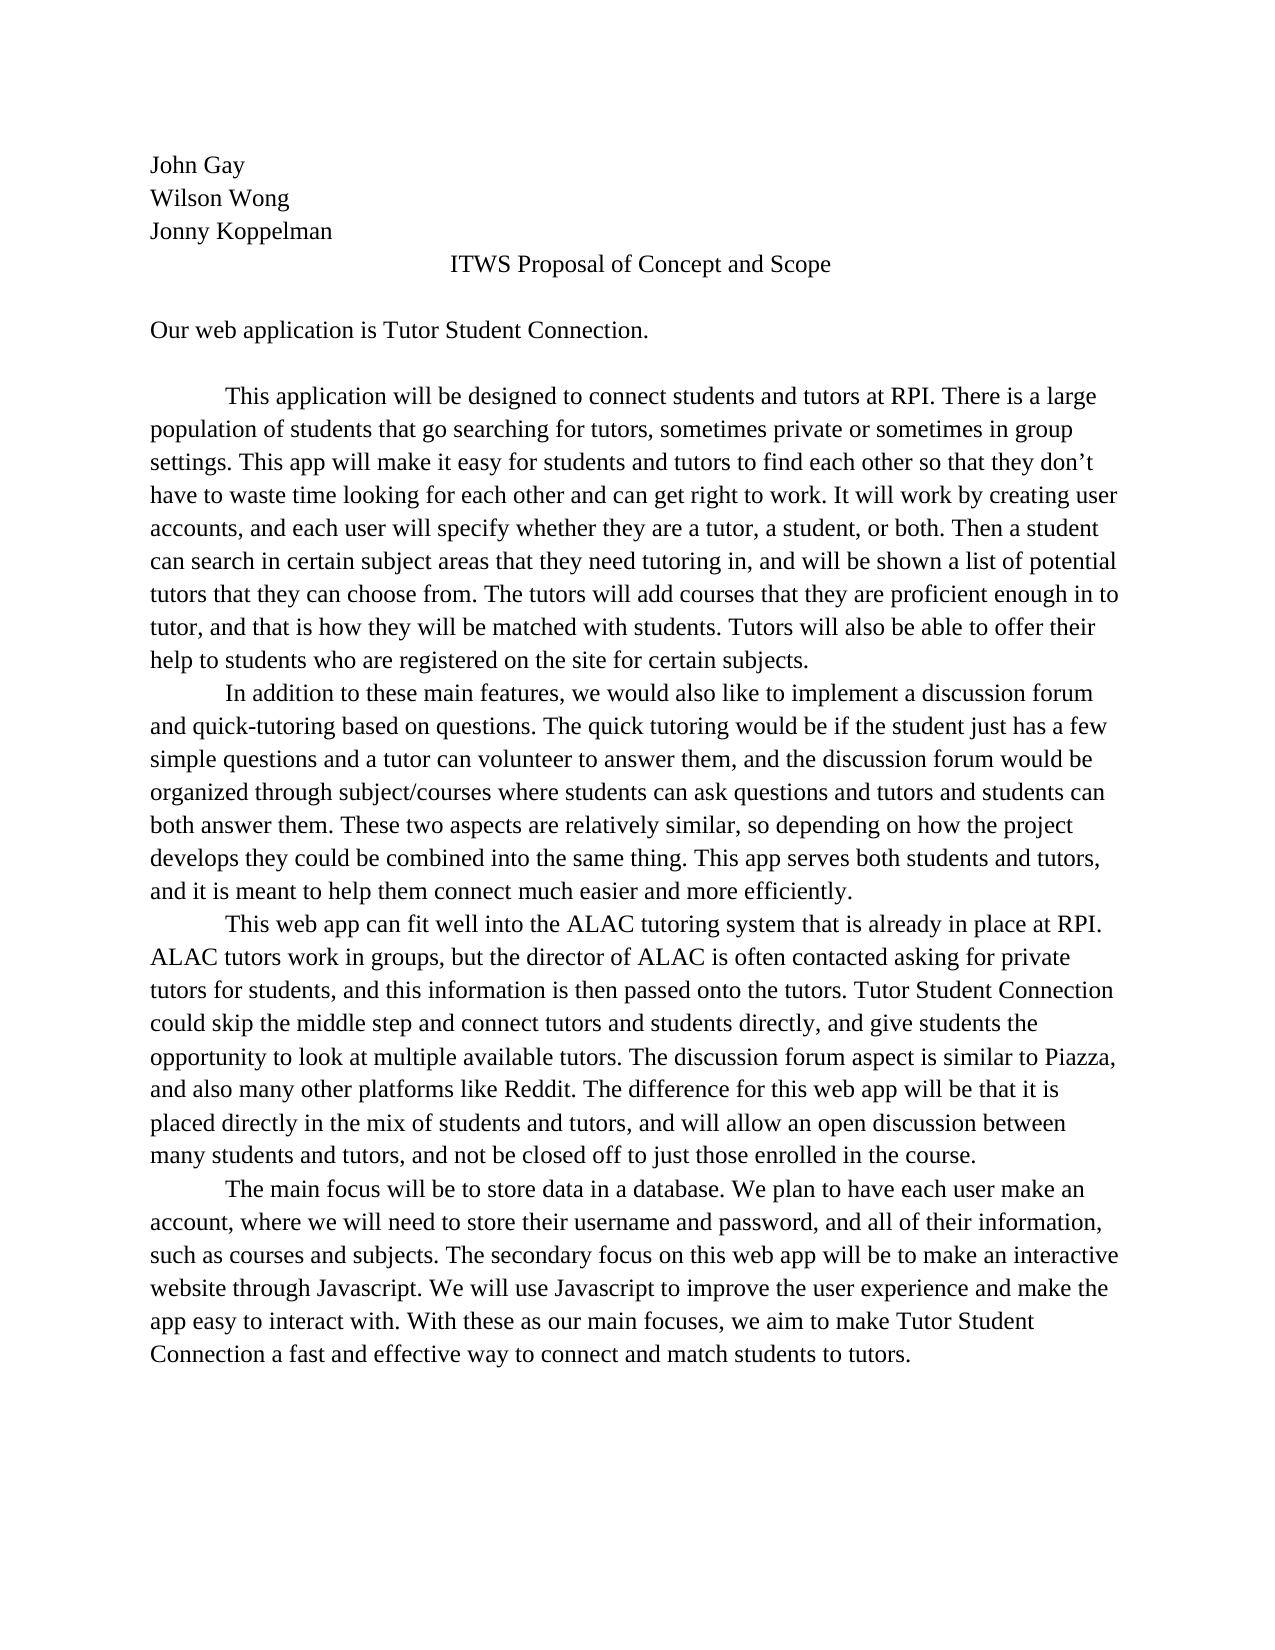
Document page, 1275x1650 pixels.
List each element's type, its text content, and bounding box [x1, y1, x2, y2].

text Jonny Koppelman [150, 216, 1125, 245]
text In addition to these main features, we would also like to implement a discussion forum and quick-tutoring based on questions. The quick tutoring would be if the student just has a few simple questions and a tutor can volunteer to answer them, and the discussion forum would be organized through subject/courses where students can ask questions and tutors and students can both answer them. These two aspects are relatively similar, so depending on how the project develops they could be combined into the same thing. This app serves both students and tutors, and it is meant to help them connect much easier and more efficiently. [150, 678, 1125, 905]
text This application will be designed to connect students and tutors at RPI. There is a large population of students that go searching for tutors, sometimes private or sometimes in group settings. This app will make it easy for students and tutors to find each other so that they don’t have to waste time looking for each other and can get right to work. It will work by creating user accounts, and each user will specify whether they are a tutor, a student, or both. Then a student can search in certain subject areas that they need tutoring in, and will be shown a list of potential tutors that they can choose from. The tutors will add courses that they are proficient enough in to tutor, and that is how they will be matched with students. Tutors will also be able to offer their help to students who are registered on the site for certain subjects. [150, 381, 1125, 674]
text This web app can fit well into the ALAC tutoring system that is already in place at RPI. ALAC tutors work in groups, but the director of ALAC is often contacted asking for private tutors for students, and this information is then passed onto the tutors. Tutor Student Connection could skip the middle step and connect tutors and students directly, and give students the opportunity to look at multiple available tutors. The discussion forum aspect is similar to Piazza, and also many other platforms like Reddit. The difference for this web app will be that it is placed directly in the mix of students and tutors, and will allow an open discussion between many students and tutors, and not be closed off to just those enrolled in the course. [150, 909, 1125, 1169]
text The main focus will be to store data in a database. We plan to have each user make an account, where we will need to store their username and password, and all of their information, such as courses and subjects. The secondary focus on this web app will be to make an interactive website through Javascript. We will use Javascript to improve the user experience and make the app easy to interact with. With these as our main focuses, we aim to make Tutor Student Connection a fast and effective way to connect and match students to tutors. [150, 1174, 1125, 1367]
text Our web application is Tutor Student Connection. [150, 315, 1125, 344]
text John Gay [150, 150, 1125, 179]
text ITWS Proposal of Concept and Scope [150, 249, 1125, 278]
text Wilson Wong [150, 183, 1125, 212]
